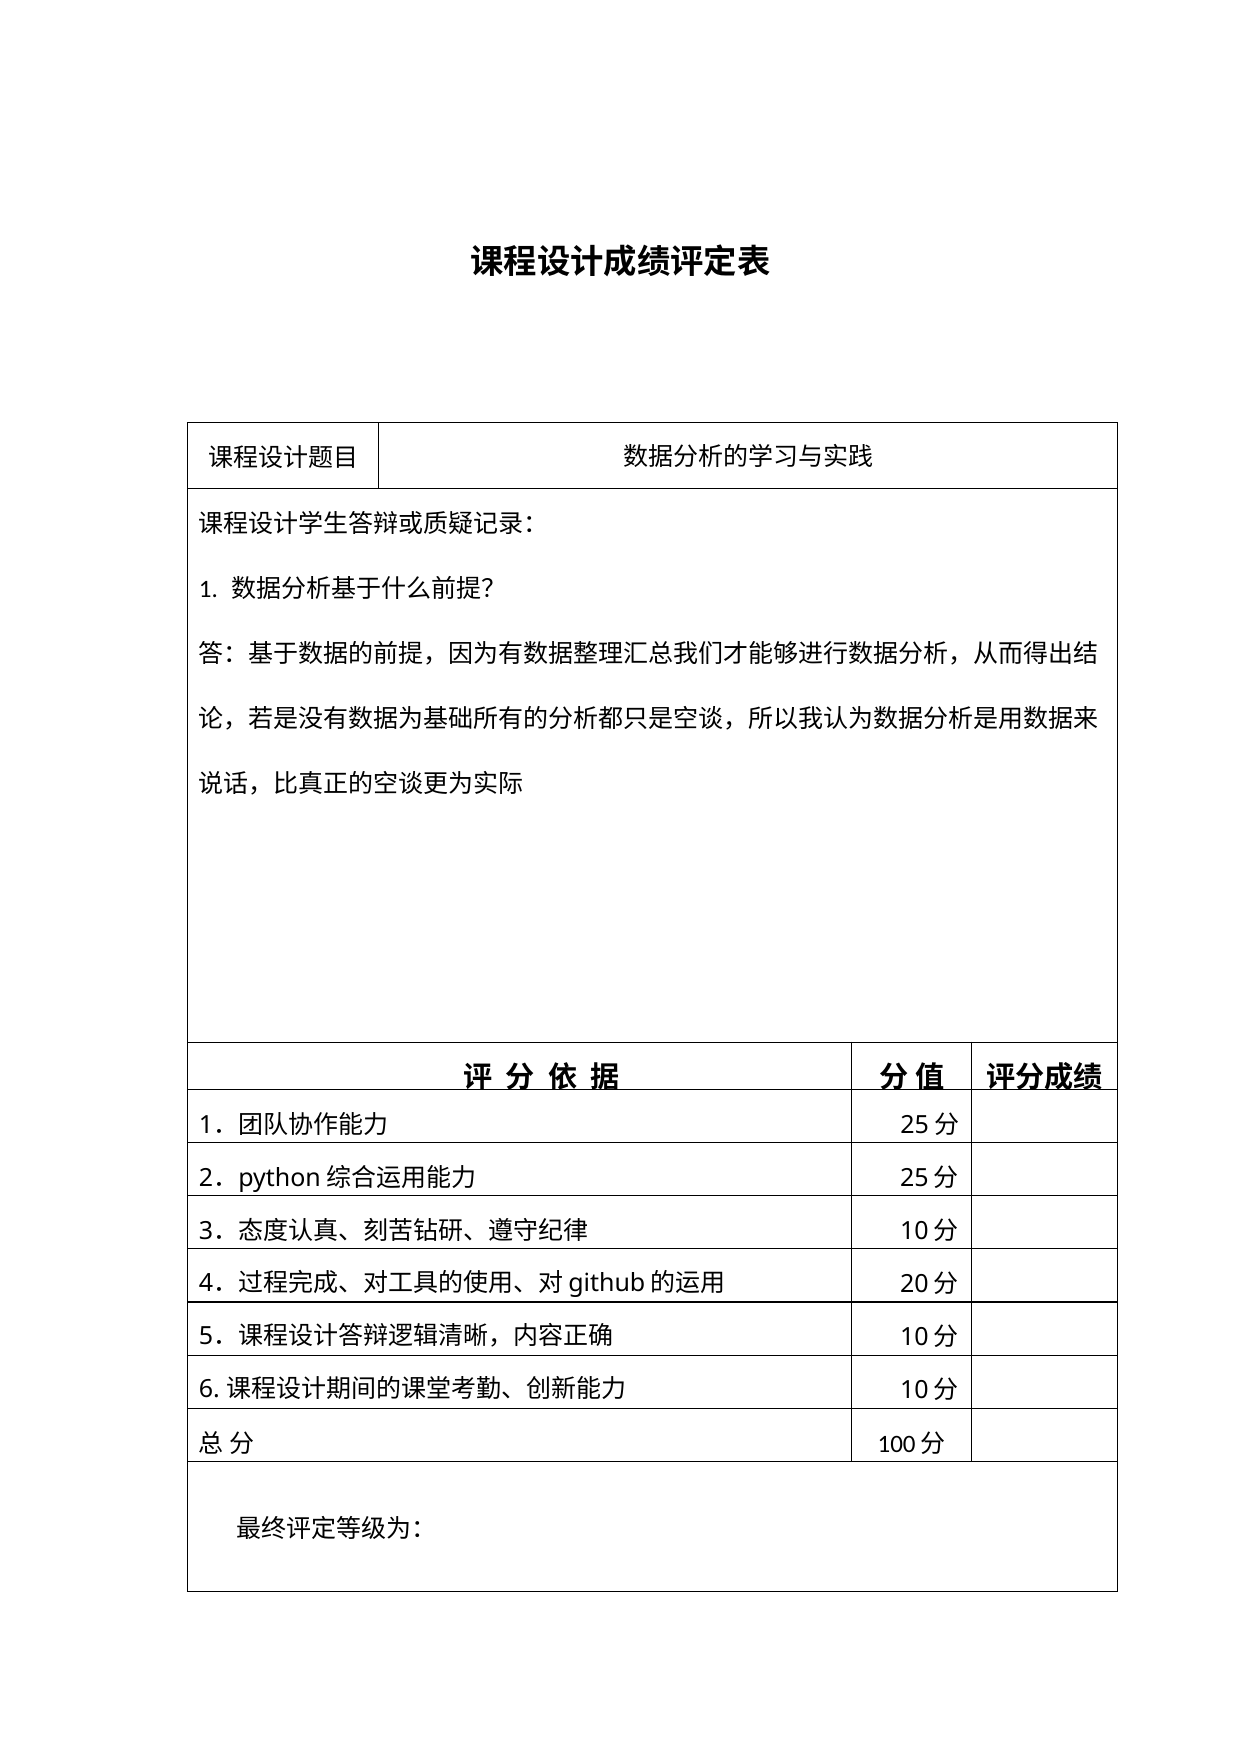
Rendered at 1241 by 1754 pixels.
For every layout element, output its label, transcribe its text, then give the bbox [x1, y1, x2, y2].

table_cell 2．python综合运用能力 [188, 1143, 851, 1195]
table_cell 评分成绩 [972, 1043, 1117, 1089]
table_cell 总 分 [188, 1409, 851, 1461]
table_cell 25分 [852, 1090, 971, 1142]
table_cell 3．态度认真、刻苦钻研、遵守纪律 [188, 1196, 851, 1248]
table_cell [972, 1196, 1117, 1248]
table_cell 25分 [852, 1143, 971, 1195]
table_cell 10分 [852, 1356, 971, 1408]
table_cell 4．过程完成、对工具的使用、对github的运用 [188, 1249, 851, 1301]
table_cell 10分 [852, 1303, 971, 1354]
table_cell [972, 1090, 1117, 1142]
table_cell 5．课程设计答辩逻辑清晰，内容正确 [188, 1303, 851, 1354]
text 课程设计成绩评定表 [187, 227, 1053, 292]
table_cell 6. 课程设计期间的课堂考勤、创新能力 [188, 1356, 851, 1408]
table_cell 课程设计学生答辩或质疑记录： 数据分析基于什么前提？ 答：基于数据的前提，因为有数据整理汇总我们才能够进行数据分析，从而得出结论，若是没有数据为基础所有的分析都只是空谈，所以我认为数据分析是用数据来说话，比真正的空谈更为实际 [188, 489, 1117, 1042]
table_cell 1．团队协作能力 [188, 1090, 851, 1142]
table_header 课程设计题目 [188, 423, 378, 488]
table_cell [188, 1462, 1117, 1591]
table_cell 分 值 [852, 1043, 971, 1089]
table_cell [972, 1409, 1117, 1461]
table_cell [972, 1143, 1117, 1195]
table_cell [972, 1249, 1117, 1301]
table_cell [972, 1303, 1117, 1354]
table_cell 评 分 依 据 [188, 1043, 851, 1089]
table_cell 100分 [852, 1409, 971, 1461]
table_cell [972, 1356, 1117, 1408]
table_cell 20分 [852, 1249, 971, 1301]
table_cell 10分 [852, 1196, 971, 1248]
table_header 数据分析的学习与实践 [379, 423, 1117, 488]
